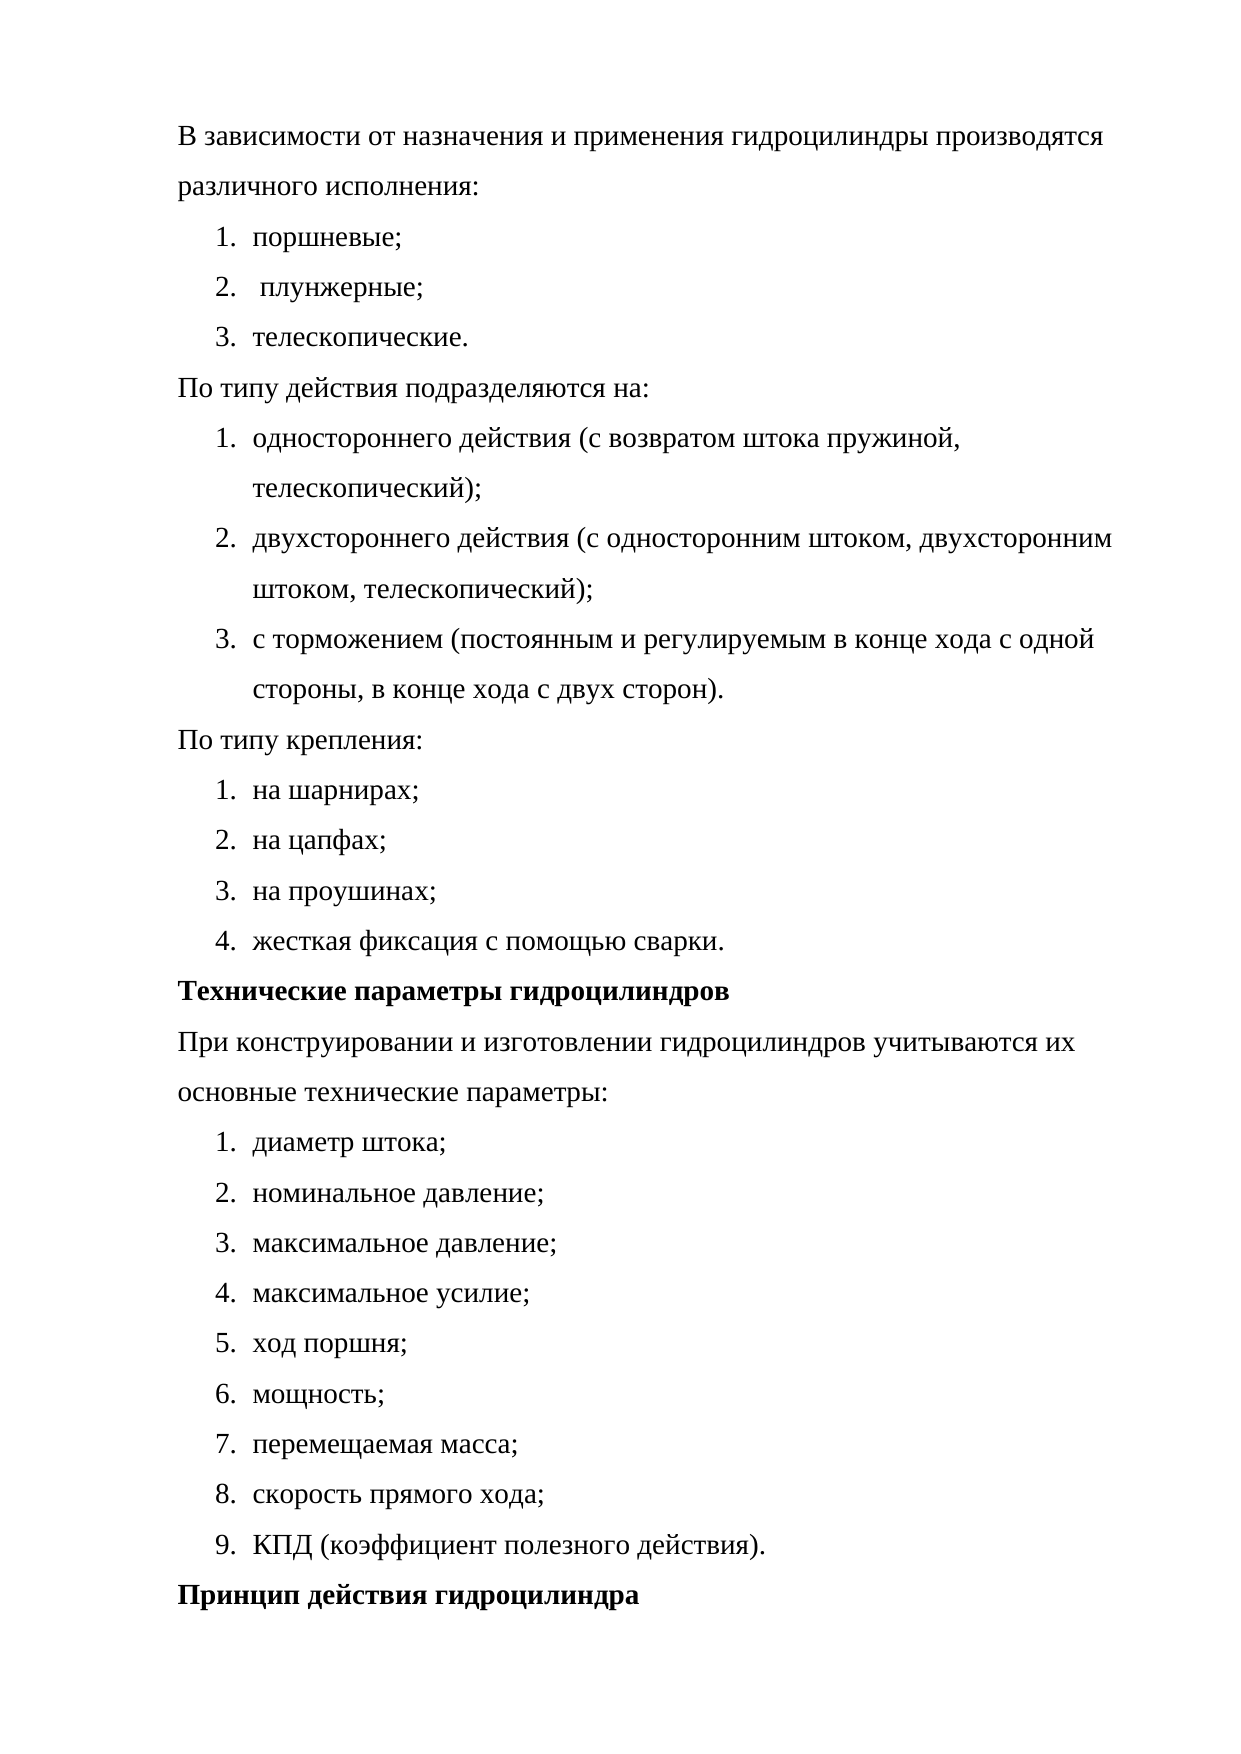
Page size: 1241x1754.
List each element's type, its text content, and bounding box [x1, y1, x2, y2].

list ход поршня; [215, 1326, 1152, 1359]
list на шарнирах; [215, 772, 1152, 806]
list двухстороннего действия (с односторонним штоком, двухсторонним штоком, телескопический); [215, 521, 1152, 604]
list В зависимости от назначения и применения гидроцилиндры производятся различного исполнения: [177, 118, 1152, 202]
list КПД (коэффициент полезного действия). [215, 1527, 1152, 1560]
list максимальное давление; [215, 1225, 1152, 1258]
list перемещаемая масса; [215, 1426, 1152, 1460]
list номинальное давление; [215, 1175, 1152, 1208]
list Принцип действия гидроцилиндра [177, 1577, 1152, 1611]
list скорость прямого хода; [215, 1477, 1152, 1510]
list жесткая фиксация с помощью сварки. [215, 923, 1152, 957]
list телескопические. [215, 319, 1152, 353]
list По типу крепления: [177, 722, 1152, 755]
list на проушинах; [215, 873, 1152, 906]
list Технические параметры гидроцилиндров [177, 973, 1152, 1007]
list По типу действия подразделяются на: [177, 370, 1152, 403]
list поршневые; [215, 219, 1152, 252]
list максимальное усилие; [215, 1275, 1152, 1309]
list диаметр штока; [215, 1124, 1152, 1158]
list одностороннего действия (с возвратом штока пружиной, телескопический); [215, 420, 1152, 504]
list мощность; [215, 1376, 1152, 1409]
list на цапфах; [215, 822, 1152, 856]
list При конструировании и изготовлении гидроцилиндров учитываются их основные технические параметры: [177, 1024, 1152, 1108]
list с торможением (постоянным и регулируемым в конце хода с одной стороны, в конце хода с двух сторон). [215, 621, 1152, 705]
list плунжерные; [215, 269, 1152, 303]
